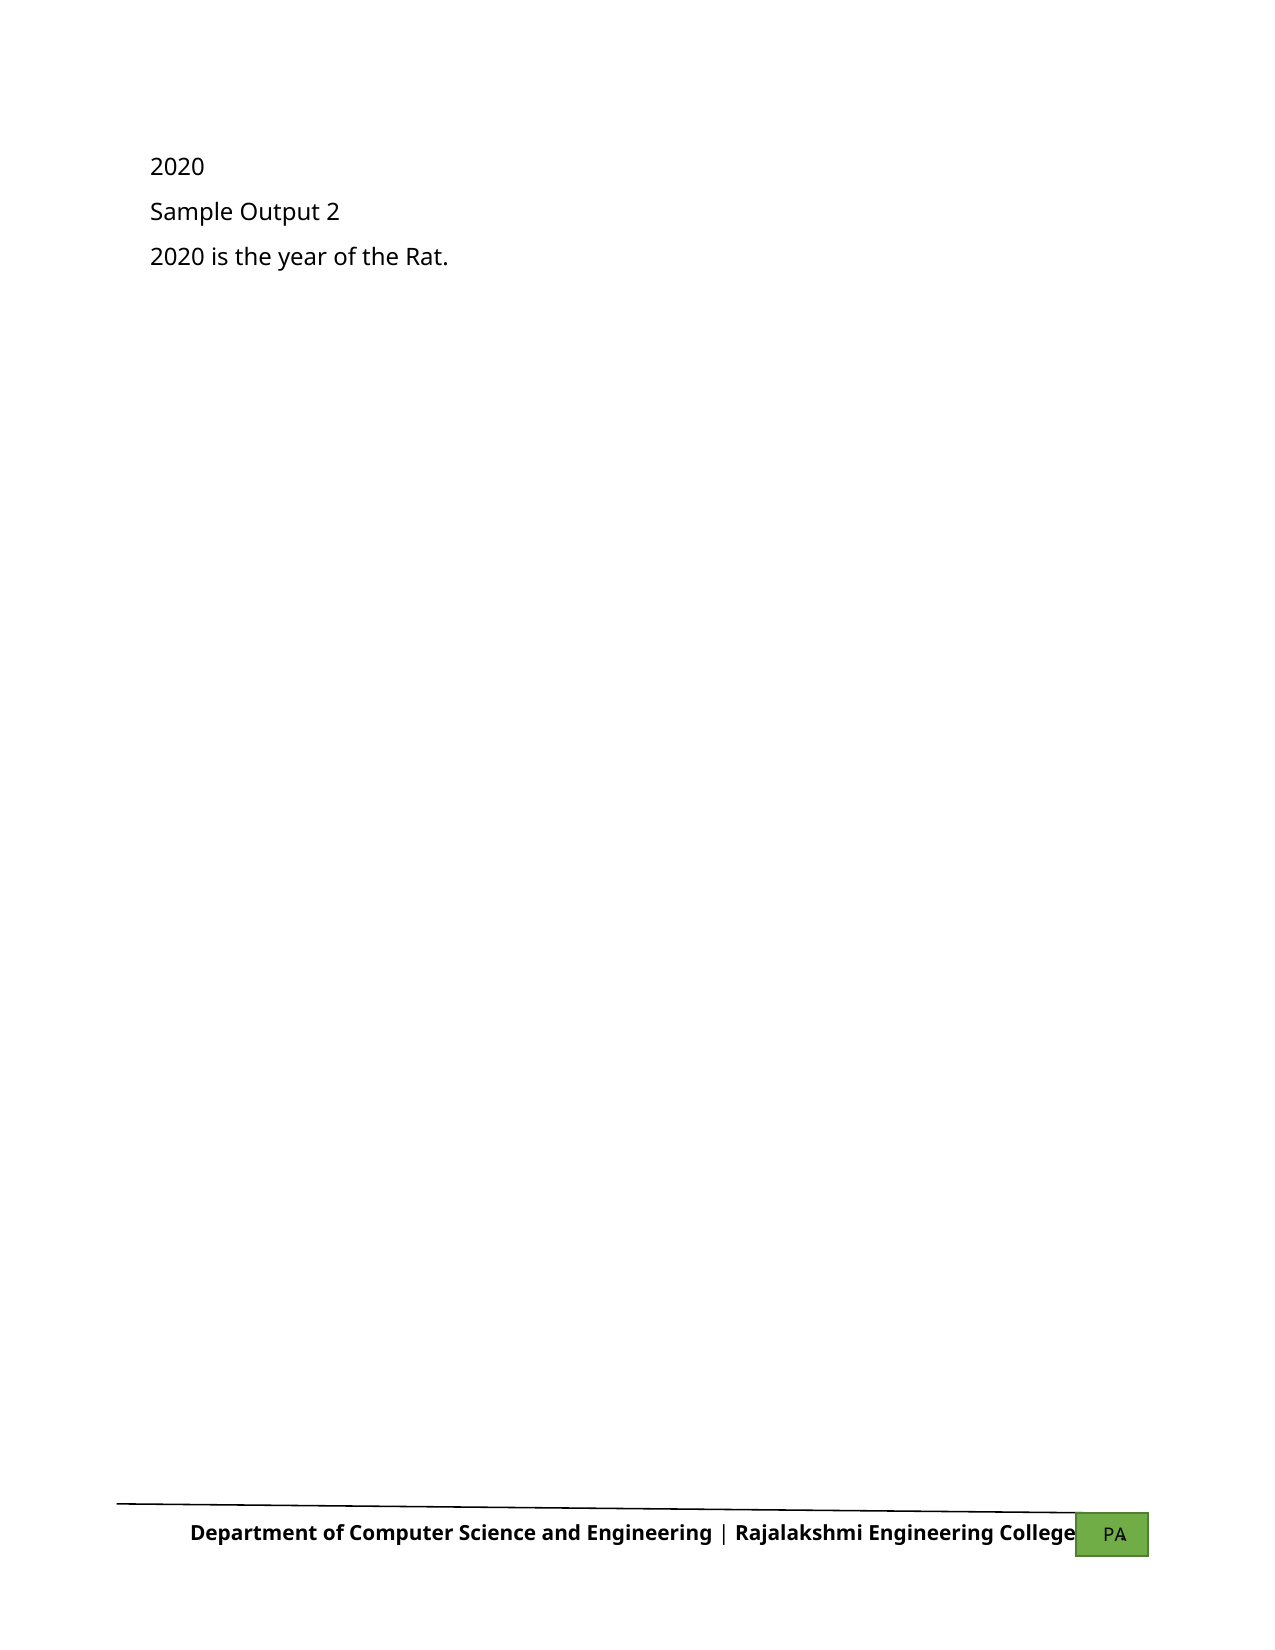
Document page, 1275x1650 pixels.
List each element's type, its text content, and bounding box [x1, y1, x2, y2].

text 2020 is the year of the Rat. [150, 240, 1125, 273]
text Sample Output 2 [150, 195, 1125, 228]
text 2020 [150, 150, 1125, 183]
